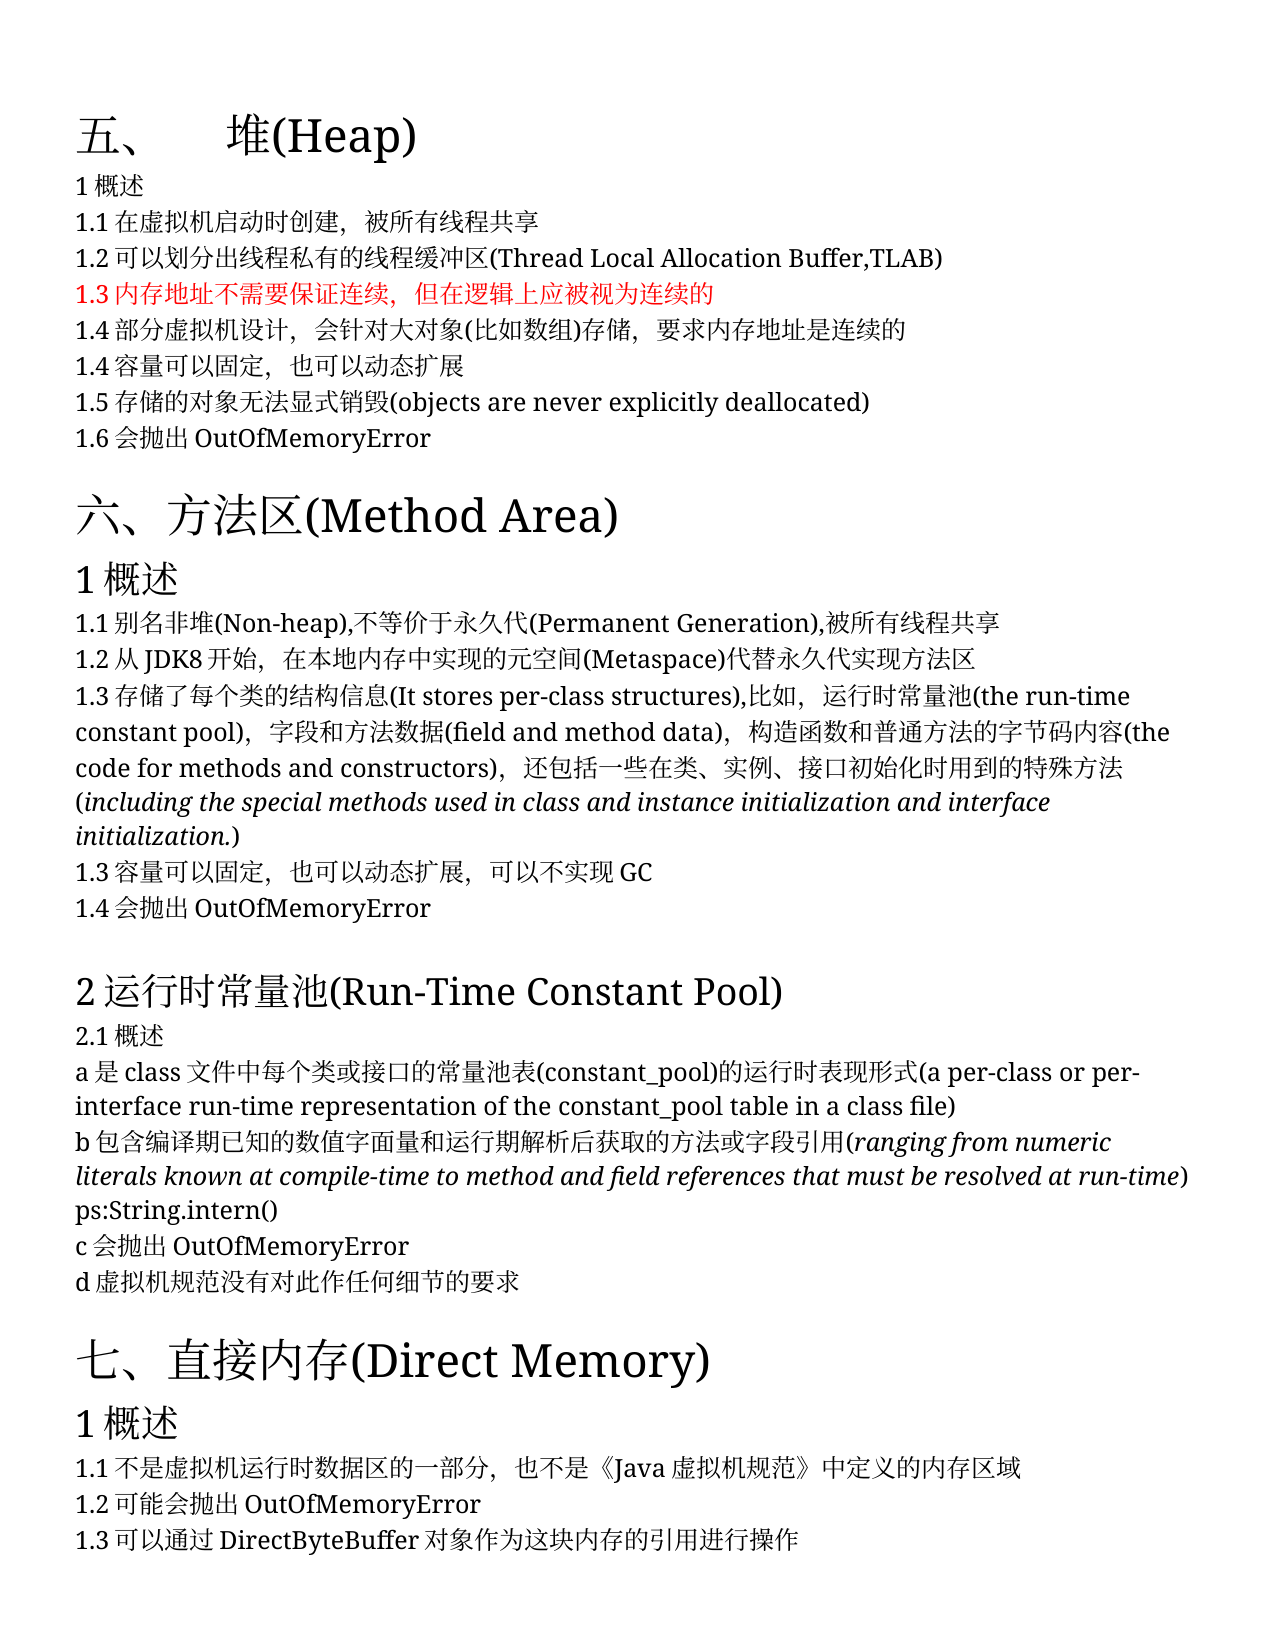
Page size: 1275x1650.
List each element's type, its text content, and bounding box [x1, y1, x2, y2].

text 1.3存储了每个类的结构信息(It stores per-class structures),比如，运行时常量池(the run-time constant pool)，字段和方法数据(field and method data)，构造函数和普通方法的字节码内容(the code for methods and constructors)，还包括一些在类、实例、接口初始化时用到的特殊方法(including the special methods used in class and instance initialization and interface initialization.) [75, 676, 1200, 852]
text 1.2可以划分出线程私有的线程缓冲区(Thread Local Allocation Buffer,TLAB) [75, 238, 1200, 274]
text d虚拟机规范没有对此作任何细节的要求 [75, 1263, 1200, 1299]
text 1.1不是虚拟机运行时数据区的一部分，也不是《Java虚拟机规范》中定义的内存区域 [75, 1449, 1200, 1485]
subtitle 六、方法区(Method Area) [75, 479, 1200, 546]
text 1.2从JDK8开始，在本地内存中实现的元空间(Metaspace)代替永久代实现方法区 [75, 640, 1200, 676]
subtitle 2运行时常量池(Run-Time Constant Pool) [75, 963, 1200, 1017]
text 1.4部分虚拟机设计，会针对大对象(比如数组)存储，要求内存地址是连续的 [75, 310, 1200, 346]
text 1.2可能会抛出OutOfMemoryError [75, 1485, 1200, 1521]
text 1概述 [75, 166, 1200, 202]
subtitle 1概述 [75, 1394, 1200, 1449]
text 1.1别名非堆(Non-heap),不等价于永久代(Permanent Generation),被所有线程共享 [75, 604, 1200, 640]
text 1.6会抛出OutOfMemoryError [75, 418, 1200, 454]
text b包含编译期已知的数值字面量和运行期解析后获取的方法或字段引用(ranging from numeric literals known at compile-time to method and field references that must be resolved at run-time) [75, 1123, 1200, 1193]
text 1.3容量可以固定，也可以动态扩展，可以不实现GC [75, 852, 1200, 888]
text 1.5存储的对象无法显式销毁(objects are never explicitly deallocated) [75, 382, 1200, 418]
text 1.4会抛出OutOfMemoryError [75, 888, 1200, 924]
text 2.1概述 [75, 1017, 1200, 1053]
text 1.4容量可以固定，也可以动态扩展 [75, 346, 1200, 382]
text 1.3内存地址不需要保证连续，但在逻辑上应被视为连续的 [75, 274, 1200, 310]
subtitle 1概述 [75, 550, 1200, 604]
text 1.3可以通过DirectByteBuffer对象作为这块内存的引用进行操作 [75, 1521, 1200, 1557]
subtitle 堆(Heap) [75, 100, 1200, 166]
text 1.1在虚拟机启动时创建，被所有线程共享 [75, 202, 1200, 238]
text a是class文件中每个类或接口的常量池表(constant_pool)的运行时表现形式(a per-class or per-interface run-time representation of the constant_pool table in a class file) [75, 1053, 1200, 1123]
text c会抛出OutOfMemoryError [75, 1227, 1200, 1263]
text ps:String.intern() [75, 1193, 1200, 1227]
subtitle 七、直接内存(Direct Memory) [75, 1324, 1200, 1390]
